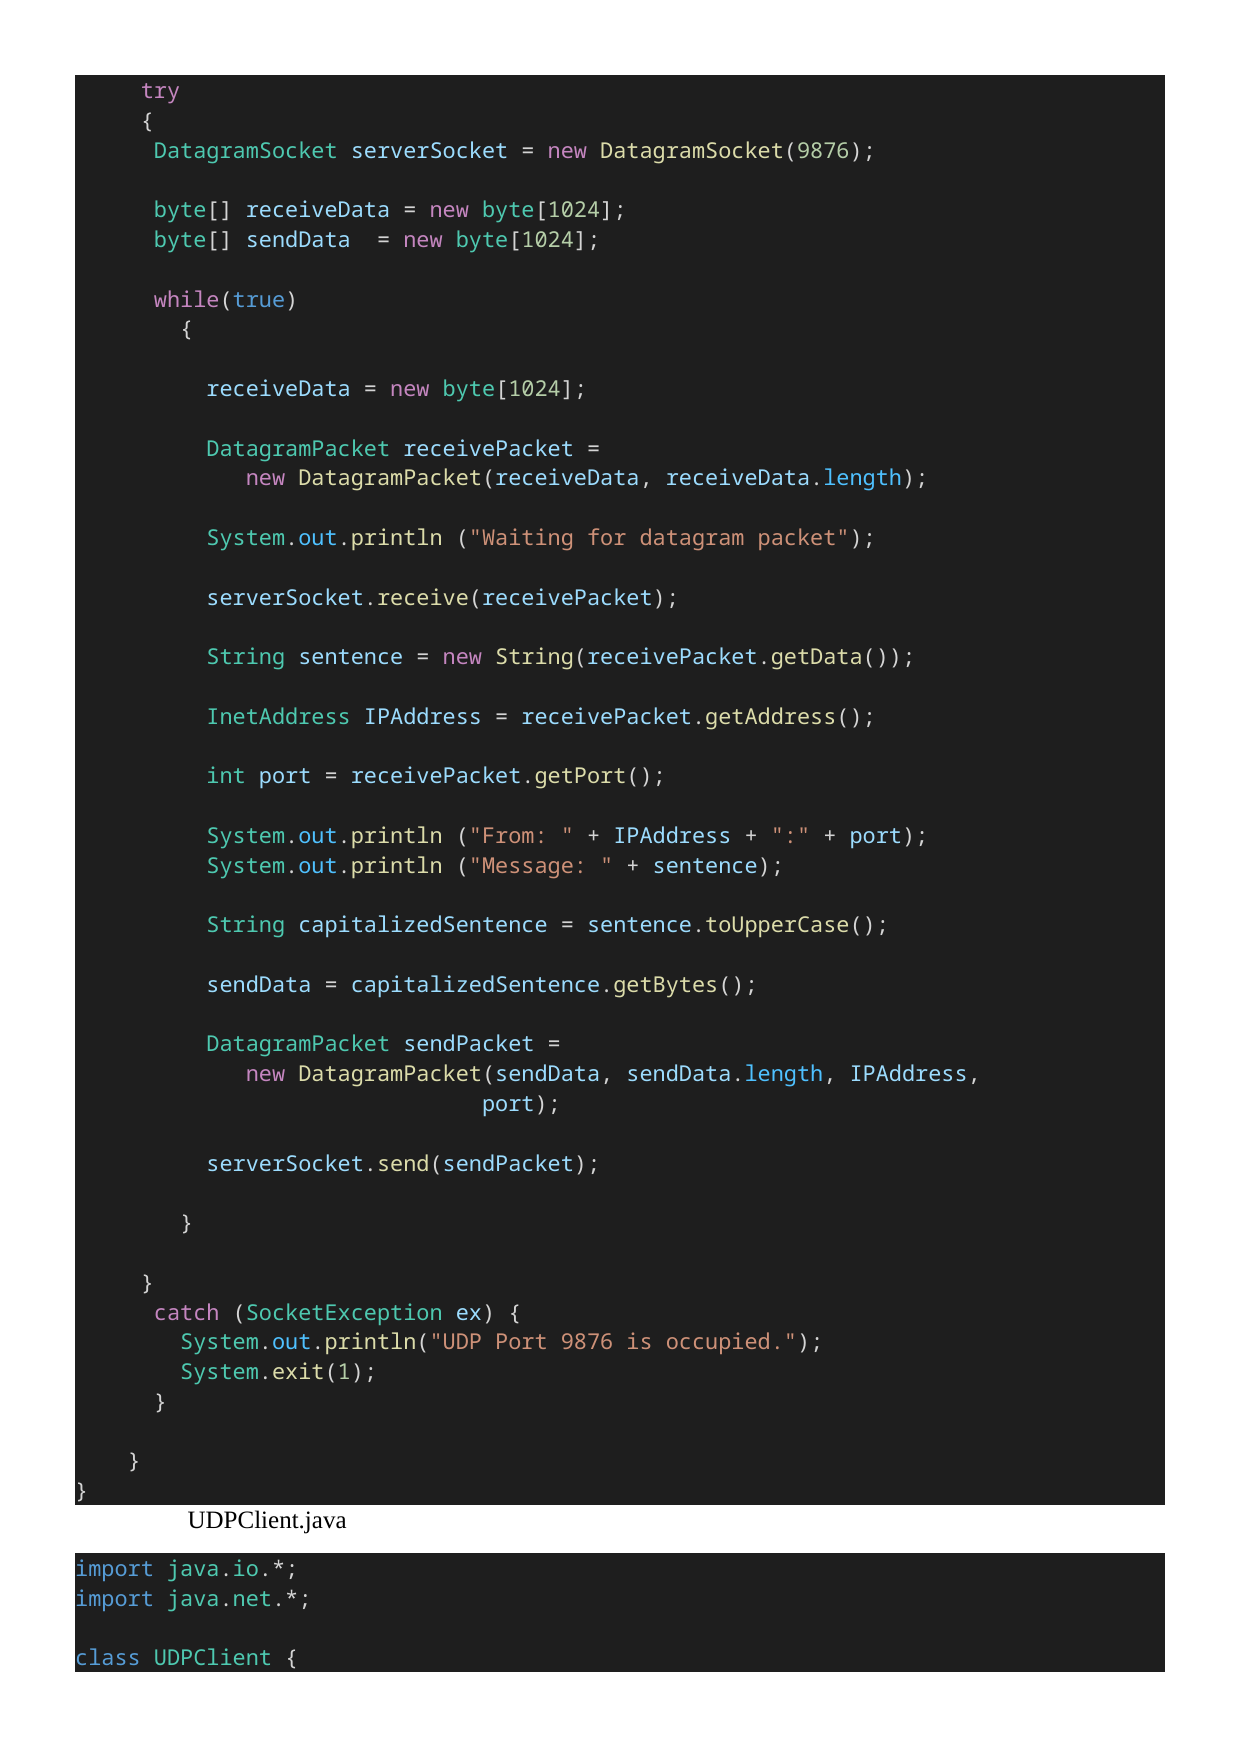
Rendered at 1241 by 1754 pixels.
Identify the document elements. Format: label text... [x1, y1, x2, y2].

text int port = receivePacket.getPort(); [75, 760, 1165, 790]
text byte[] receiveData = new byte[1024]; [75, 194, 1165, 224]
text DatagramPacket receivePacket = [75, 432, 1165, 462]
text receiveData = new byte[1024]; [75, 373, 1165, 403]
text InetAddress IPAddress = receivePacket.getAddress(); [75, 701, 1165, 730]
text } [75, 1475, 1165, 1505]
text byte[] sendData = new byte[1024]; [75, 224, 1165, 254]
text String sentence = new String(receivePacket.getData()); [75, 641, 1165, 671]
text String capitalizedSentence = sentence.toUpperCase(); [75, 909, 1165, 939]
text while(true) [75, 283, 1165, 313]
text import java.net.*; [75, 1582, 1165, 1612]
text DatagramSocket serverSocket = new DatagramSocket(9876); [75, 134, 1165, 164]
text System.out.println("UDP Port 9876 is occupied."); [75, 1326, 1165, 1356]
text serverSocket.receive(receivePacket); [75, 581, 1165, 611]
text serverSocket.send(sendPacket); [75, 1147, 1165, 1177]
text port); [75, 1088, 1165, 1118]
text System.out.println ("From: " + IPAddress + ":" + port); [75, 820, 1165, 849]
text { [75, 105, 1165, 134]
text sendData = capitalizedSentence.getBytes(); [75, 969, 1165, 998]
text catch (SocketException ex) { [75, 1296, 1165, 1326]
text } [75, 1445, 1165, 1475]
text import java.io.*; [75, 1553, 1165, 1582]
text System.exit(1); [75, 1356, 1165, 1386]
list UDPClient.java [187, 1505, 1165, 1534]
text class UDPClient { [75, 1642, 1165, 1672]
text } [75, 1267, 1165, 1296]
text new DatagramPacket(sendData, sendData.length, IPAddress, [75, 1058, 1165, 1088]
text System.out.println ("Waiting for datagram packet"); [75, 522, 1165, 552]
text new DatagramPacket(receiveData, receiveData.length); [75, 462, 1165, 492]
text System.out.println ("Message: " + sentence); [75, 849, 1165, 879]
text { [75, 313, 1165, 343]
text DatagramPacket sendPacket = [75, 1028, 1165, 1058]
text } [75, 1386, 1165, 1416]
text try [75, 75, 1165, 105]
text } [75, 1207, 1165, 1237]
